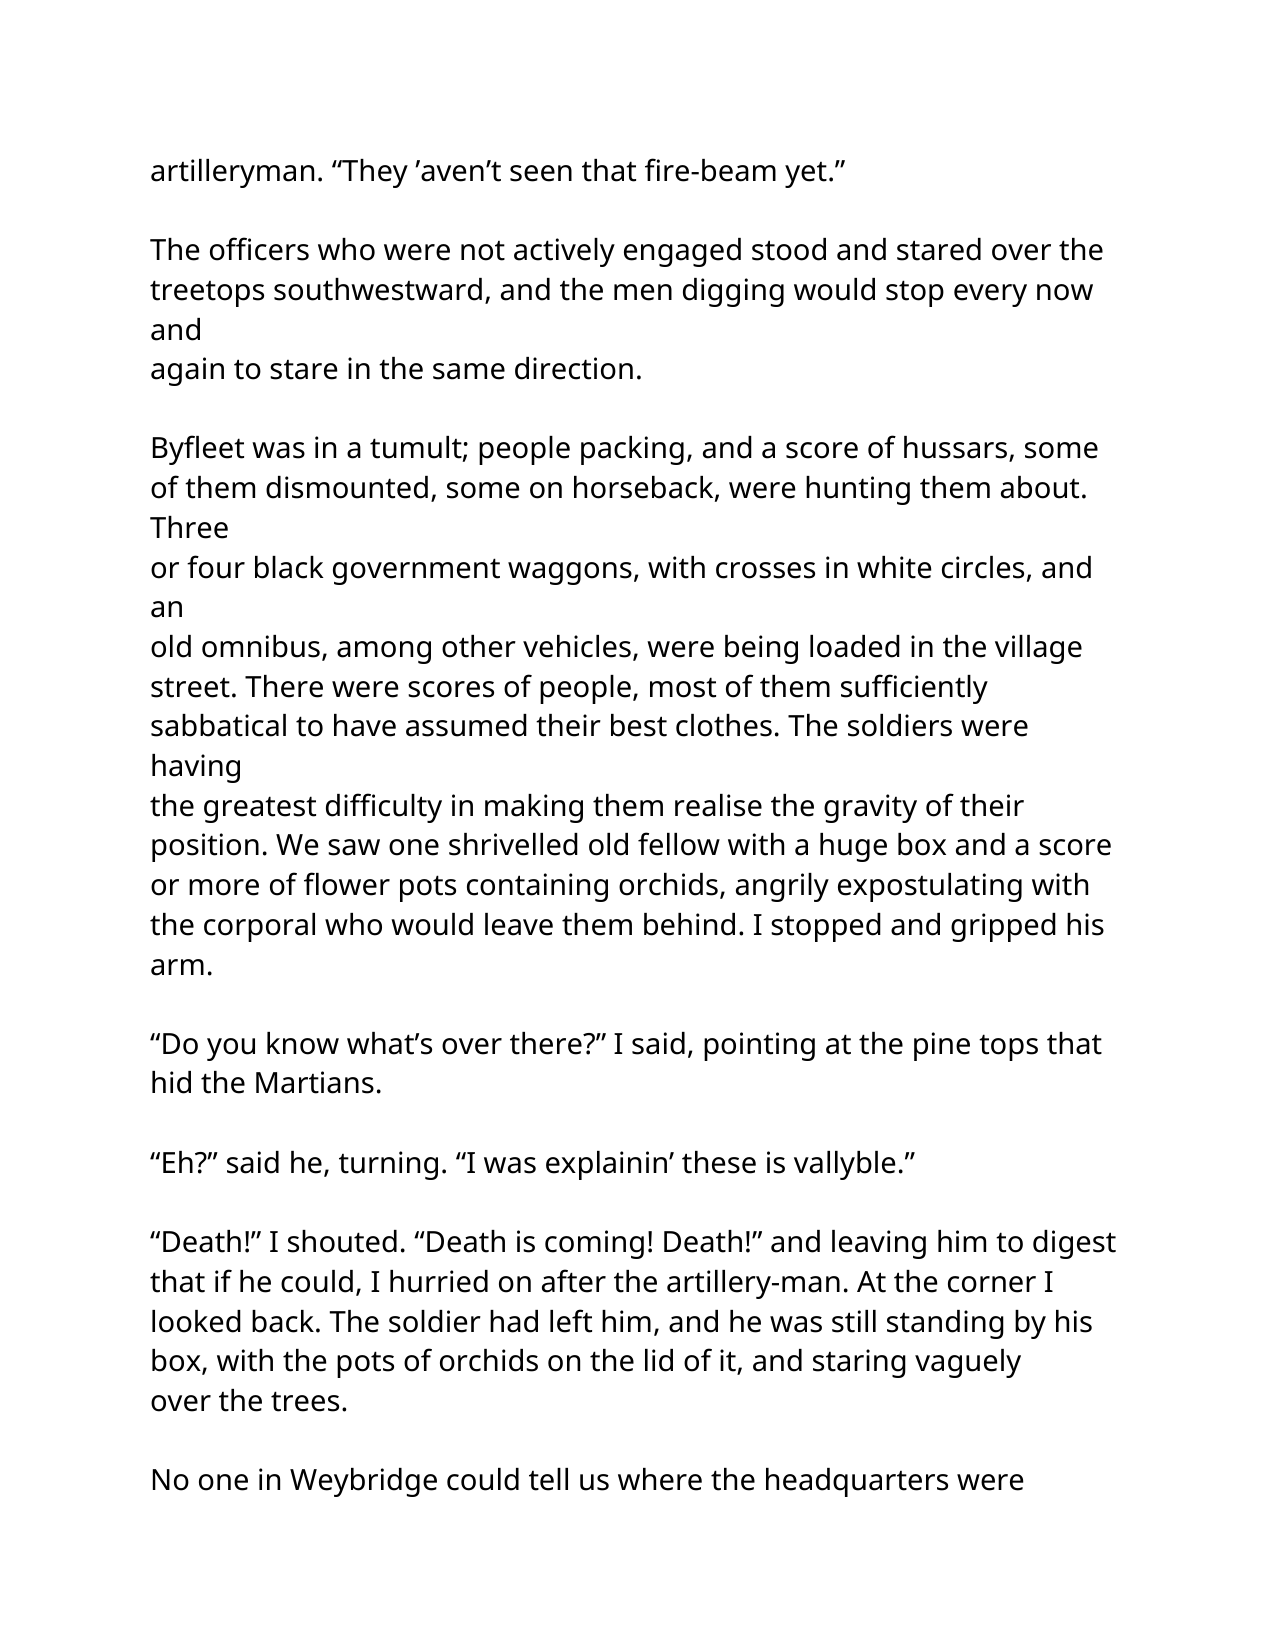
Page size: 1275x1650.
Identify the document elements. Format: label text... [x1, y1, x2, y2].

text artilleryman. “They ’aven’t seen that fire-beam yet.” [150, 150, 1125, 190]
text arm. [150, 944, 1125, 983]
text old omnibus, among other vehicles, were being loaded in the village [150, 626, 1125, 666]
text the greatest difficulty in making them realise the gravity of their [150, 785, 1125, 825]
text of them dismounted, some on horseback, were hunting them about. Three [150, 467, 1125, 547]
text sabbatical to have assumed their best clothes. The soldiers were having [150, 706, 1125, 785]
text position. We saw one shrivelled old fellow with a huge box and a score [150, 825, 1125, 864]
text over the trees. [150, 1380, 1125, 1420]
text or four black government waggons, with crosses in white circles, and an [150, 547, 1125, 626]
text Byfleet was in a tumult; people packing, and a score of hussars, some [150, 428, 1125, 467]
text box, with the pots of orchids on the lid of it, and staring vaguely [150, 1341, 1125, 1380]
text “Do you know what’s over there?” I said, pointing at the pine tops that [150, 1023, 1125, 1063]
text or more of flower pots containing orchids, angrily expostulating with [150, 864, 1125, 904]
text the corporal who would leave them behind. I stopped and gripped his [150, 904, 1125, 944]
text No one in Weybridge could tell us where the headquarters were [150, 1460, 1125, 1499]
text looked back. The soldier had left him, and he was still standing by his [150, 1301, 1125, 1341]
text “Eh?” said he, turning. “I was explainin’ these is vallyble.” [150, 1142, 1125, 1182]
text “Death!” I shouted. “Death is coming! Death!” and leaving him to digest [150, 1222, 1125, 1261]
text treetops southwestward, and the men digging would stop every now and [150, 269, 1125, 348]
text street. There were scores of people, most of them sufficiently [150, 666, 1125, 706]
text again to stare in the same direction. [150, 348, 1125, 388]
text hid the Martians. [150, 1063, 1125, 1102]
text that if he could, I hurried on after the artillery-man. At the corner I [150, 1261, 1125, 1301]
text The officers who were not actively engaged stood and stared over the [150, 229, 1125, 269]
